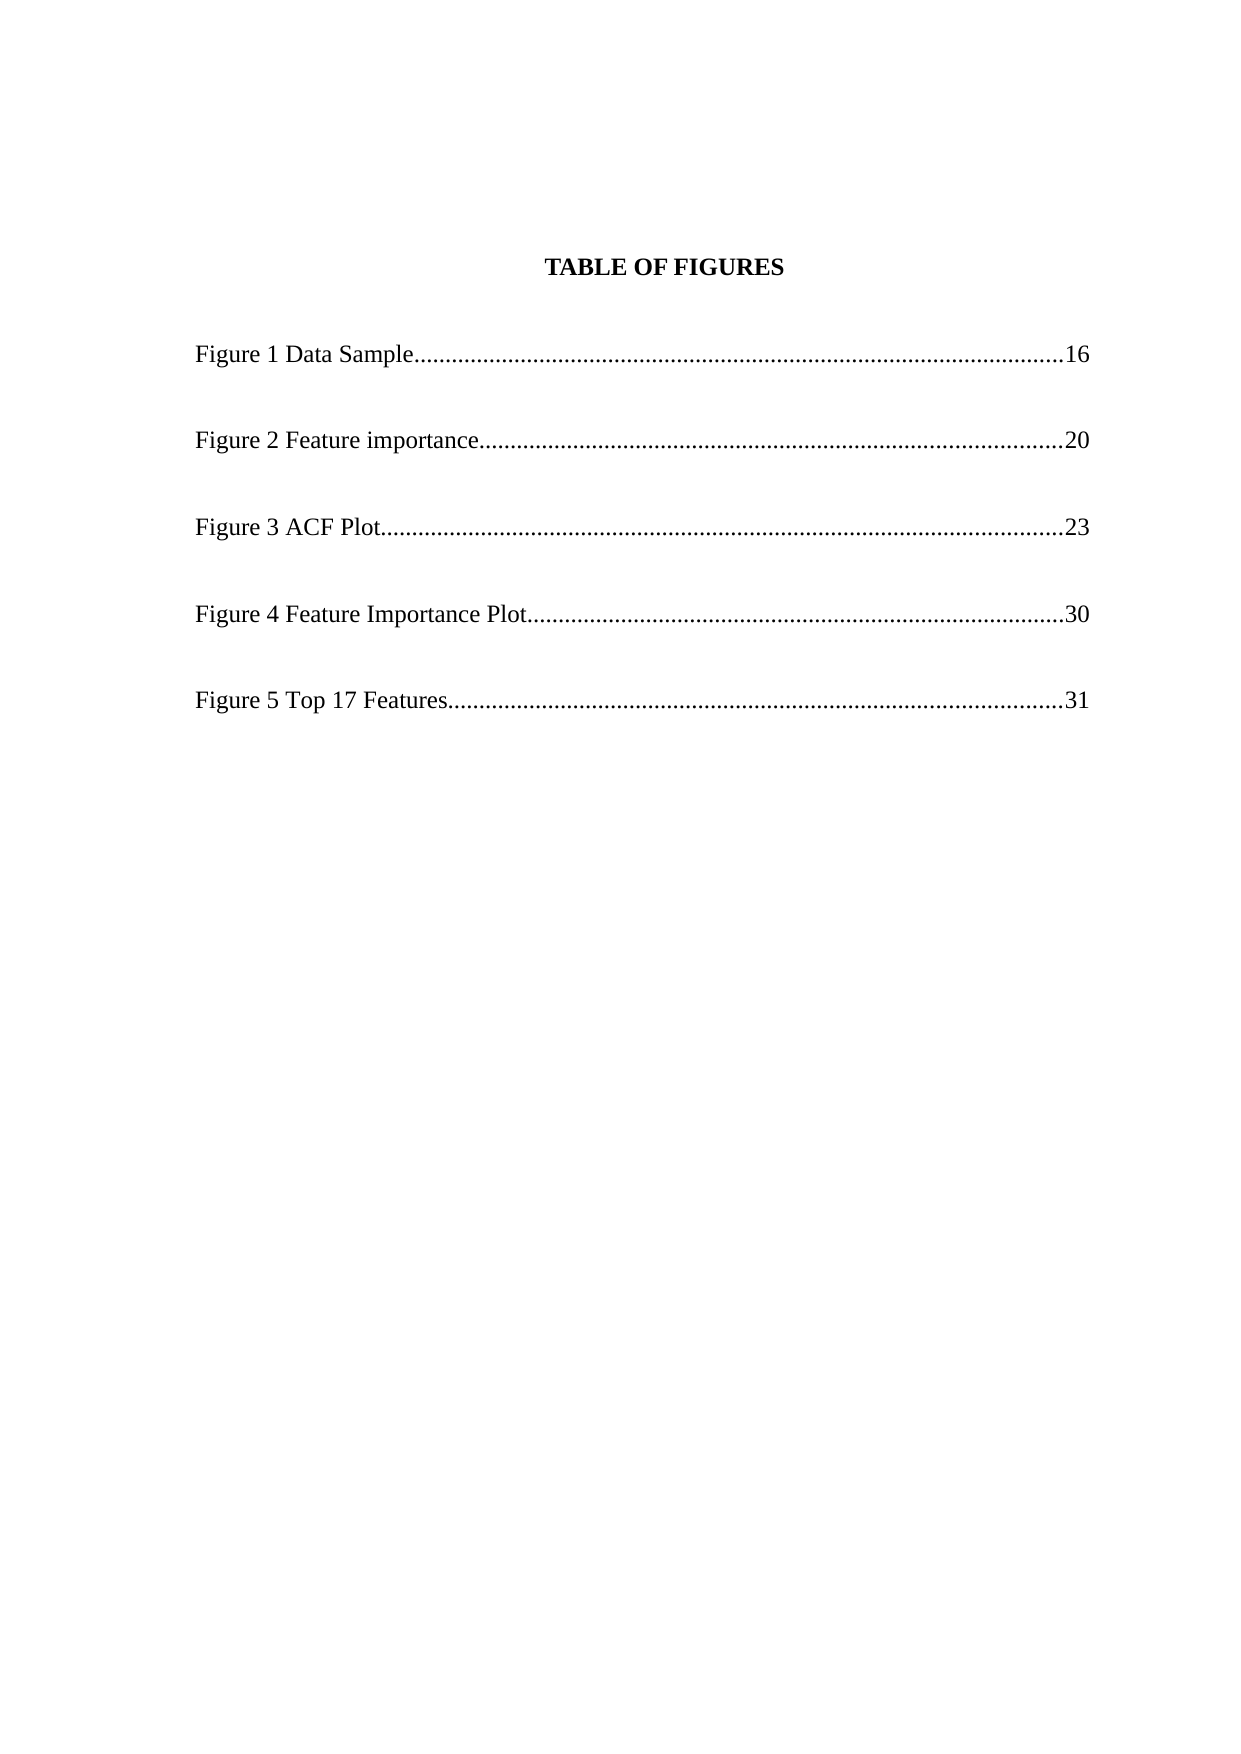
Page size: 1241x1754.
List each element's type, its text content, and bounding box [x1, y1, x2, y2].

text Figure 4 Feature Importance Plot 30 [195, 599, 1089, 628]
text Figure 1 Data Sample 16 [195, 339, 1089, 368]
subtitle TABLE OF FIGURES [195, 252, 1089, 281]
text Figure 3 ACF Plot 23 [195, 512, 1089, 541]
text Figure 2 Feature importance 20 [195, 426, 1089, 454]
text Figure 5 Top 17 Features 31 [195, 686, 1089, 714]
